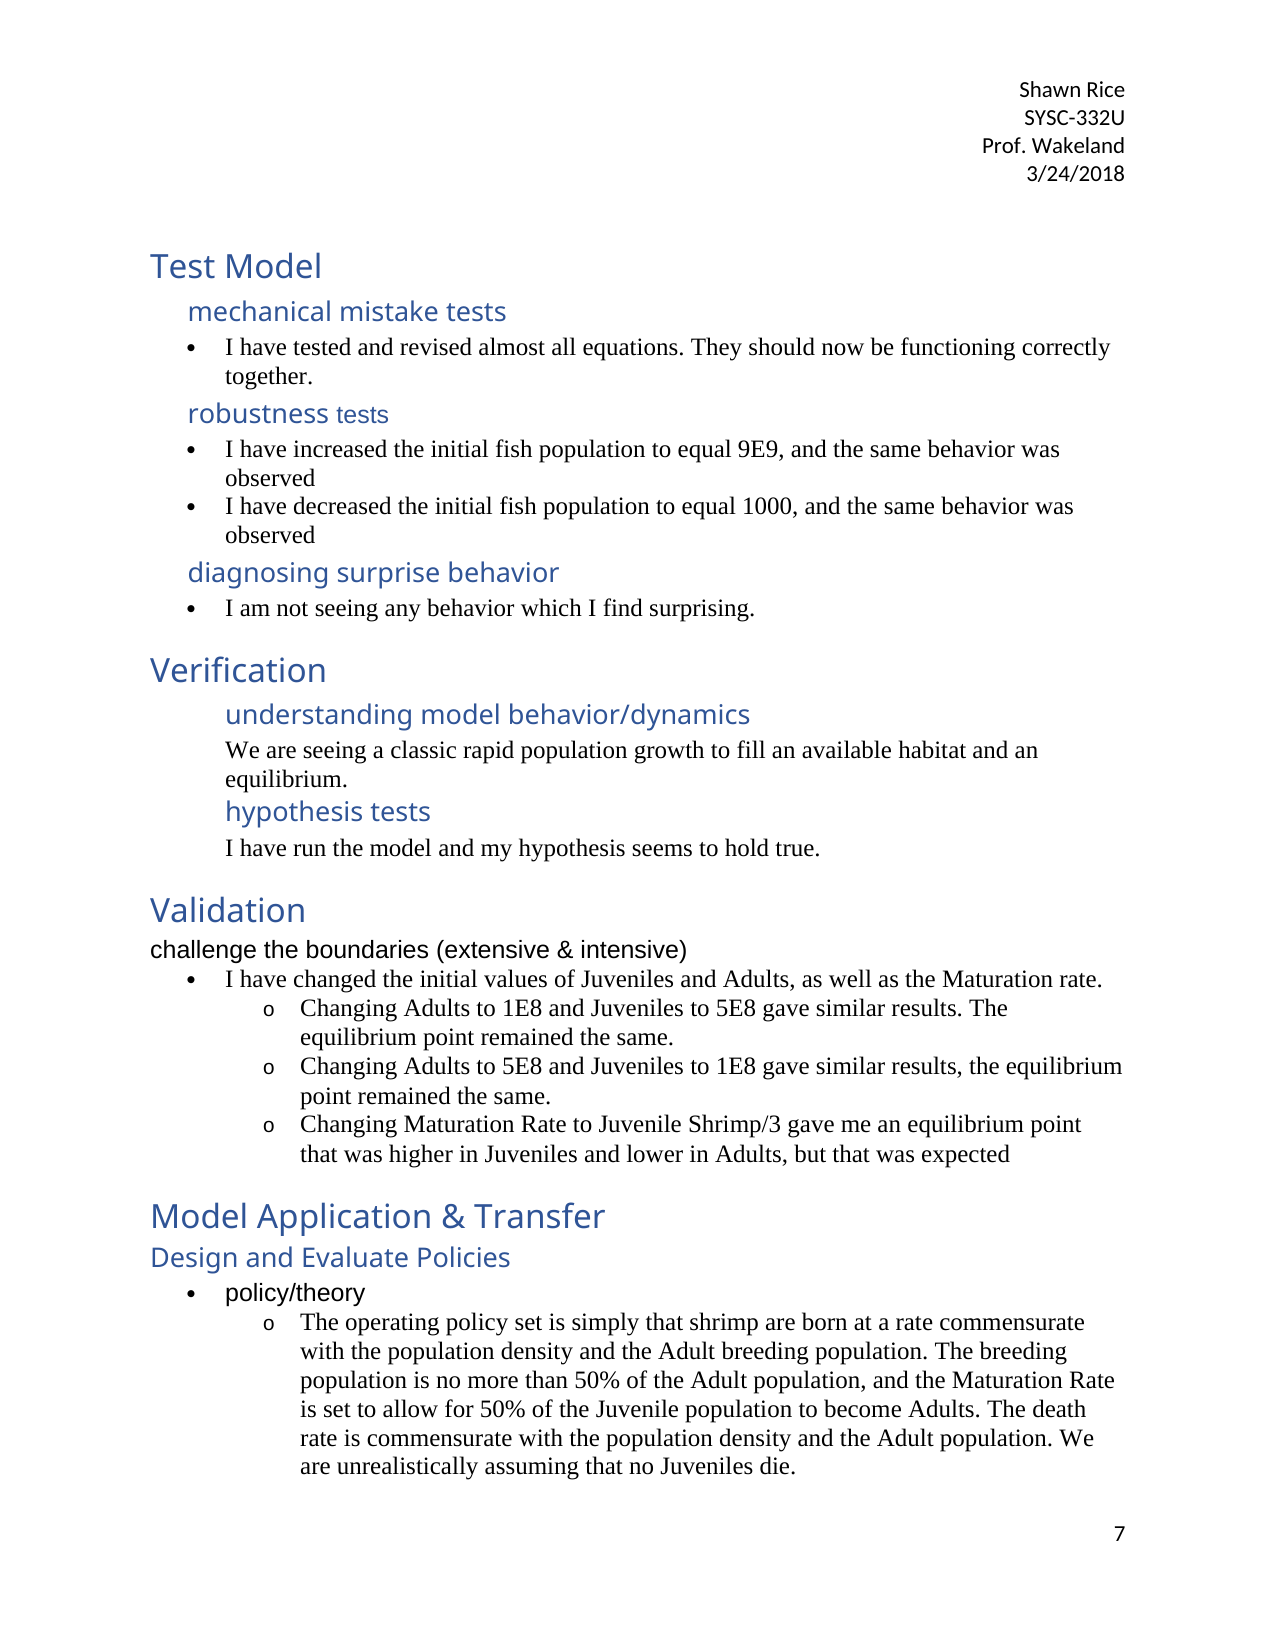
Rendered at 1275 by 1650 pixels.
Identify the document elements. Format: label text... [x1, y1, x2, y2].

text We are seeing a classic rapid population growth to fill an available habitat and an equilibrium. [225, 735, 1125, 793]
list Changing Maturation Rate to Juvenile Shrimp/3 gave me an equilibrium point that was higher in Juveniles and lower in Adults, but that was expected [262, 1109, 1125, 1168]
text Test Model [150, 243, 1125, 288]
subtitle robustness tests [150, 394, 1125, 431]
list I am not seeing any behavior which I find surprising. [187, 593, 1125, 622]
subtitle understanding model behavior/dynamics [150, 696, 1125, 732]
subtitle Validation [150, 886, 1125, 932]
text Model Application & Transfer [150, 1193, 1125, 1238]
list Changing Adults to 1E8 and Juveniles to 5E8 gave similar results. The equilibrium point remained the same. [262, 993, 1125, 1051]
subtitle mechanical mistake tests [150, 293, 1125, 329]
list I have decreased the initial fish population to equal 1000, and the same behavior was observed [187, 491, 1125, 549]
subtitle Design and Evaluate Policies [150, 1238, 1125, 1275]
subtitle diagnosing surprise behavior [150, 553, 1125, 590]
subtitle hypothesis tests [150, 793, 1125, 830]
list The operating policy set is simply that shrimp are born at a rate commensurate with the population density and the Adult breeding population. The breeding population is no more than 50% of the Adult population, and the Maturation Rate is set to allow for 50% of the Juvenile population to become Adults. The death rate is commensurate with the population density and the Adult population. We are unrealistically assuming that no Juveniles die. [262, 1307, 1125, 1480]
subtitle Verification [150, 647, 1125, 692]
text challenge the boundaries (extensive & intensive) [150, 935, 1125, 964]
list Changing Adults to 5E8 and Juveniles to 1E8 gave similar results, the equilibrium point remained the same. [262, 1051, 1125, 1109]
text I have run the model and my hypothesis seems to hold true. [150, 833, 1125, 861]
list policy/theory [187, 1278, 1125, 1307]
list I have tested and revised almost all equations. They should now be functioning correctly together. [187, 332, 1125, 390]
list I have increased the initial fish population to equal 9E9, and the same behavior was observed [187, 434, 1125, 491]
list I have changed the initial values of Juveniles and Adults, as well as the Maturation rate. [187, 964, 1125, 993]
